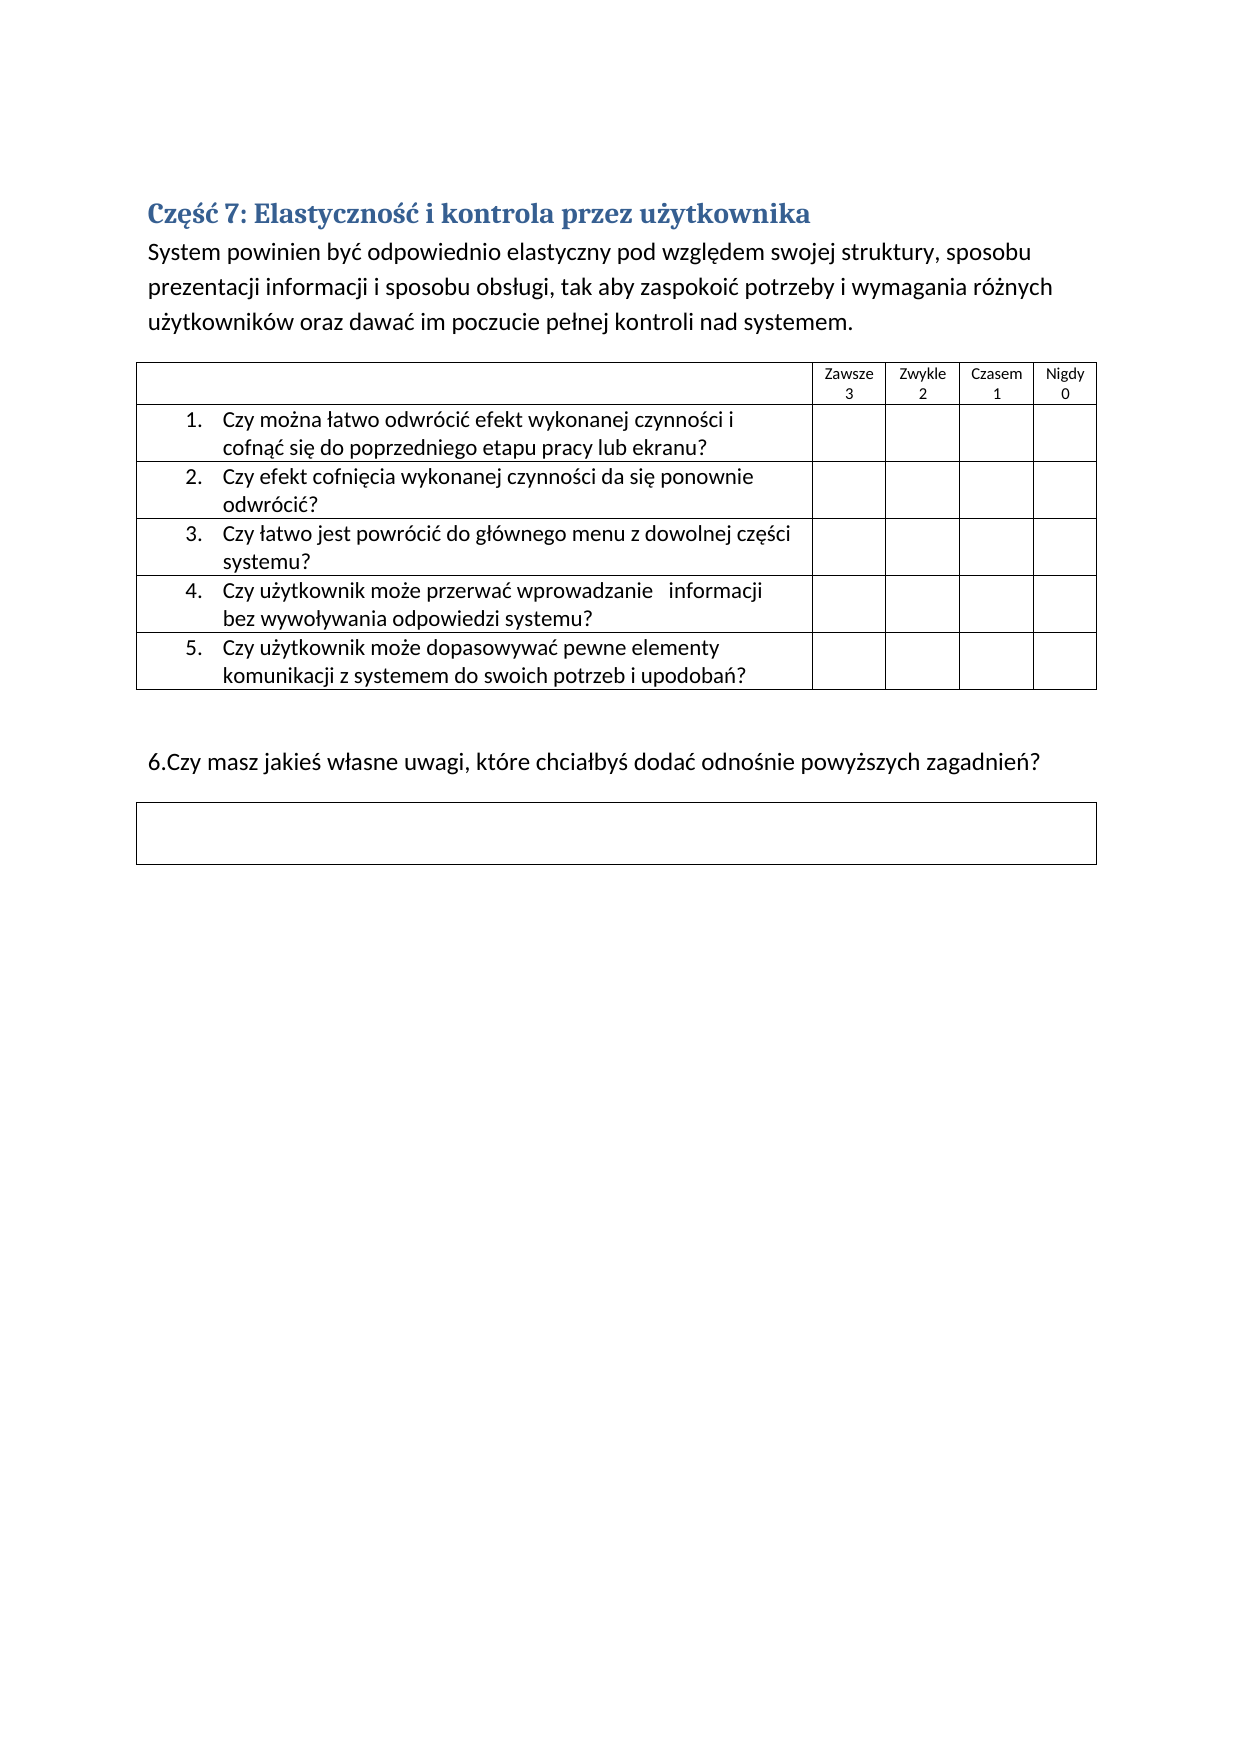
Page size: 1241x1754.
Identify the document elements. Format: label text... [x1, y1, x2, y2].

table_cell Czy można łatwo odwrócić efekt wykonanej czynności i cofnąć się do poprzedniego etapu pracy lub ekranu? [137, 405, 812, 461]
table_cell [960, 405, 1033, 461]
table_cell Czy efekt cofnięcia wykonanej czynności da się ponownie odwrócić? [137, 462, 812, 518]
table_header Zawsze 3 [813, 363, 885, 404]
table_header Nigdy 0 [1034, 363, 1096, 404]
table_cell [960, 633, 1033, 689]
table_cell [1034, 405, 1096, 461]
table_cell Czy łatwo jest powrócić do głównego menu z dowolnej części systemu? [137, 519, 812, 575]
table_cell Czy użytkownik może dopasowywać pewne elementy komunikacji z systemem do swoich potrzeb i upodobań? [137, 633, 812, 689]
table_cell [960, 576, 1033, 632]
table_cell [886, 633, 959, 689]
table_cell [886, 405, 959, 461]
table_cell [813, 462, 885, 518]
table_header Zwykle 2 [886, 363, 959, 404]
table_cell [813, 519, 885, 575]
table_cell [813, 633, 885, 689]
table_cell [813, 405, 885, 461]
table_header [137, 803, 1096, 864]
table_cell [960, 462, 1033, 518]
text 6.Czy masz jakieś własne uwagi, które chciałbyś dodać odnośnie powyższych zagadnień? [148, 746, 1093, 776]
table_cell Czy użytkownik może przerwać wprowadzanie informacji bez wywoływania odpowiedzi systemu? [137, 576, 812, 632]
table_cell [1034, 633, 1096, 689]
table_cell [813, 576, 885, 632]
table_cell [1034, 576, 1096, 632]
table_header Czasem 1 [960, 363, 1033, 404]
table_cell [1034, 519, 1096, 575]
table_header [137, 363, 812, 404]
table_cell [886, 462, 959, 518]
table_cell [1034, 462, 1096, 518]
subtitle Część 7: Elastyczność i kontrola przez użytkownika [148, 198, 1093, 231]
table_cell [886, 519, 959, 575]
table_cell [886, 576, 959, 632]
table_cell [960, 519, 1033, 575]
text System powinien być odpowiednio elastyczny pod względem swojej struktury, sposobu prezentacji informacji i sposobu obsługi, tak aby zaspokoić potrzeby i wymagania różnych użytkowników oraz dawać im poczucie pełnej kontroli nad systemem. [148, 236, 1093, 337]
